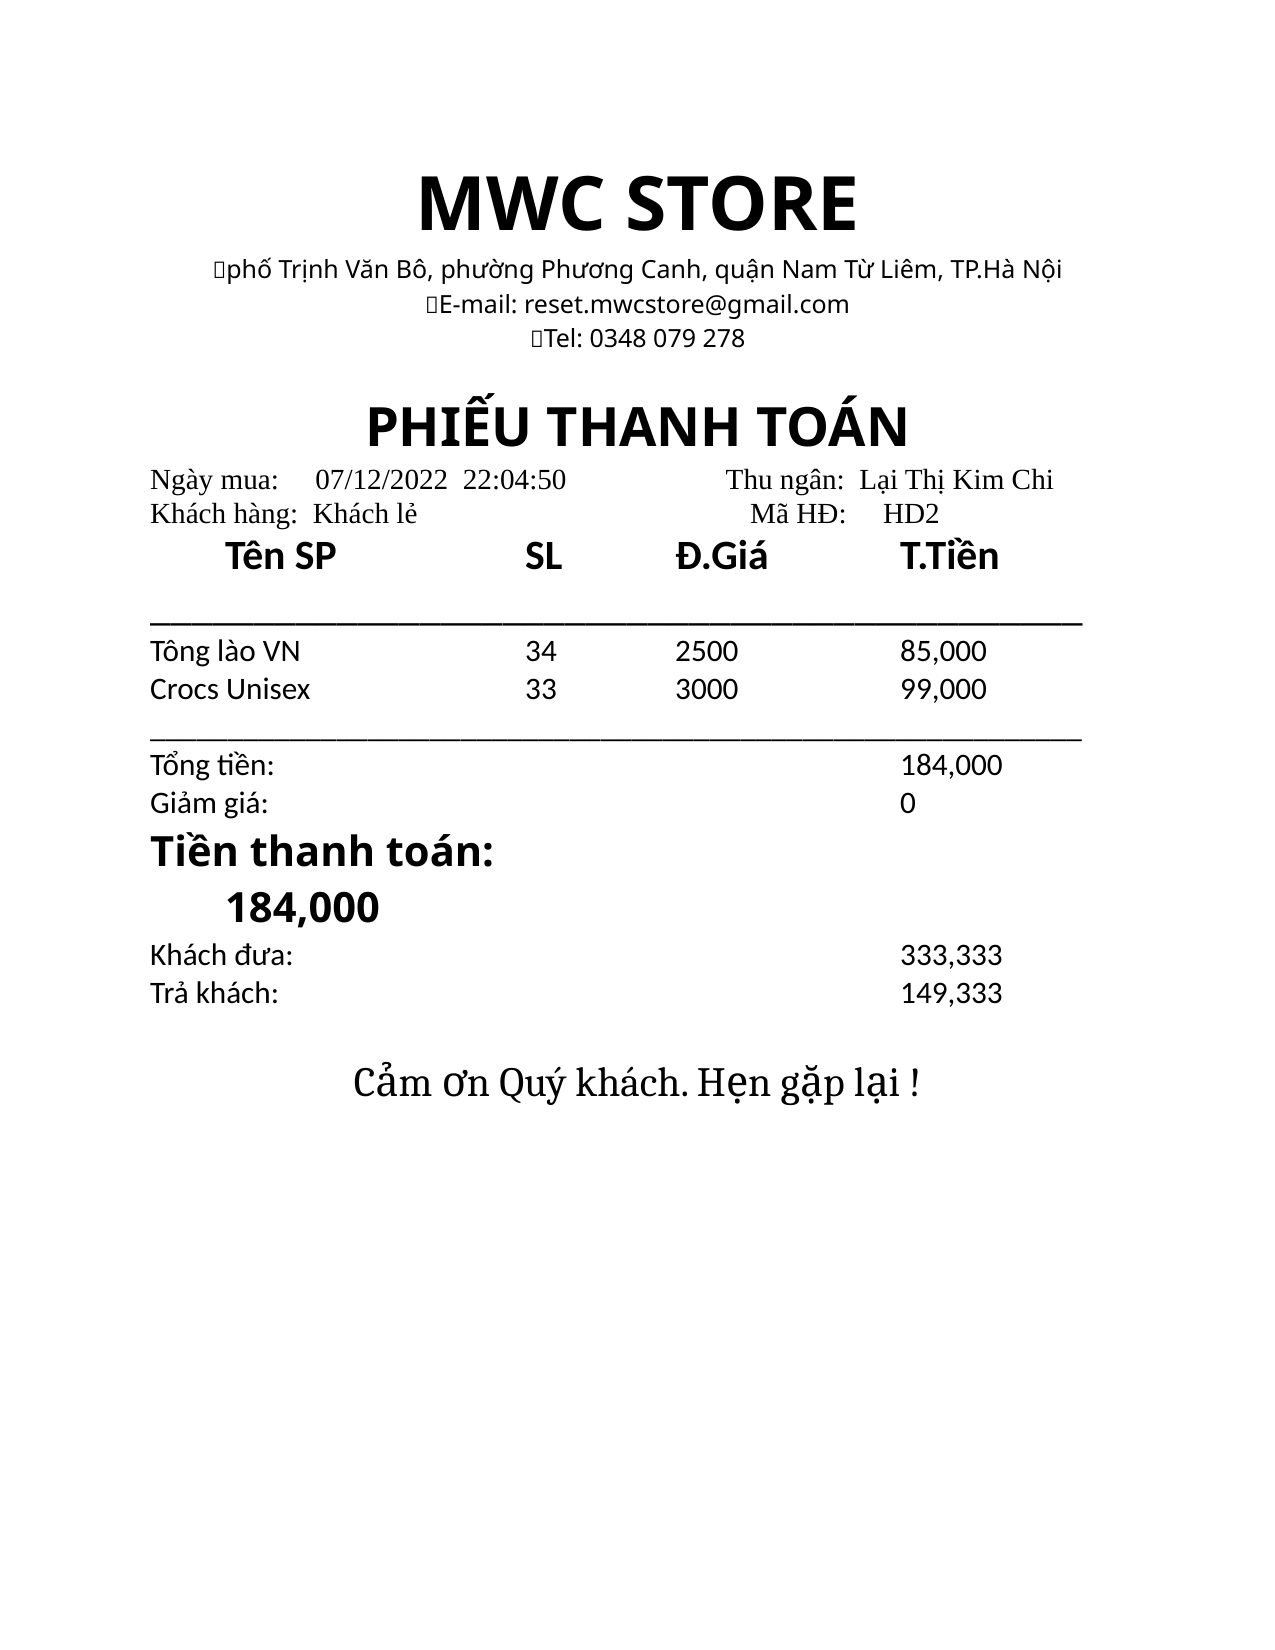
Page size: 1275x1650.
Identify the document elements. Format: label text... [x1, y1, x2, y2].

text Cảm ơn Quý khách. Hẹn gặp lại ! [150, 1040, 1125, 1136]
text Ngày mua: 07/12/2022 22:04:50 Thu ngân: Lại Thị Kim Chi Khách hàng: Khách lẻ Mã HĐ: HD2 Tên SP SL Đ.Giá T.Tiền _____________________________________________ Tông lào VN 34 2500 85,000 Crocs Unisex 33 3000 99,000 ____________________________________________________________ Tổng tiền: 184,000 Giảm giá: 0 Tiền thanh toán: 184,000 Khách đưa: 333,333 Trả khách: 149,333 [150, 462, 1125, 1040]
text MWC STORE phố Trịnh Văn Bô, phường Phương Canh, quận Nam Từ Liêm, TP.Hà Nội E-mail: reset.mwcstore@gmail.com Tel: 0348 079 278 PHIẾU THANH TOÁN [150, 150, 1125, 462]
